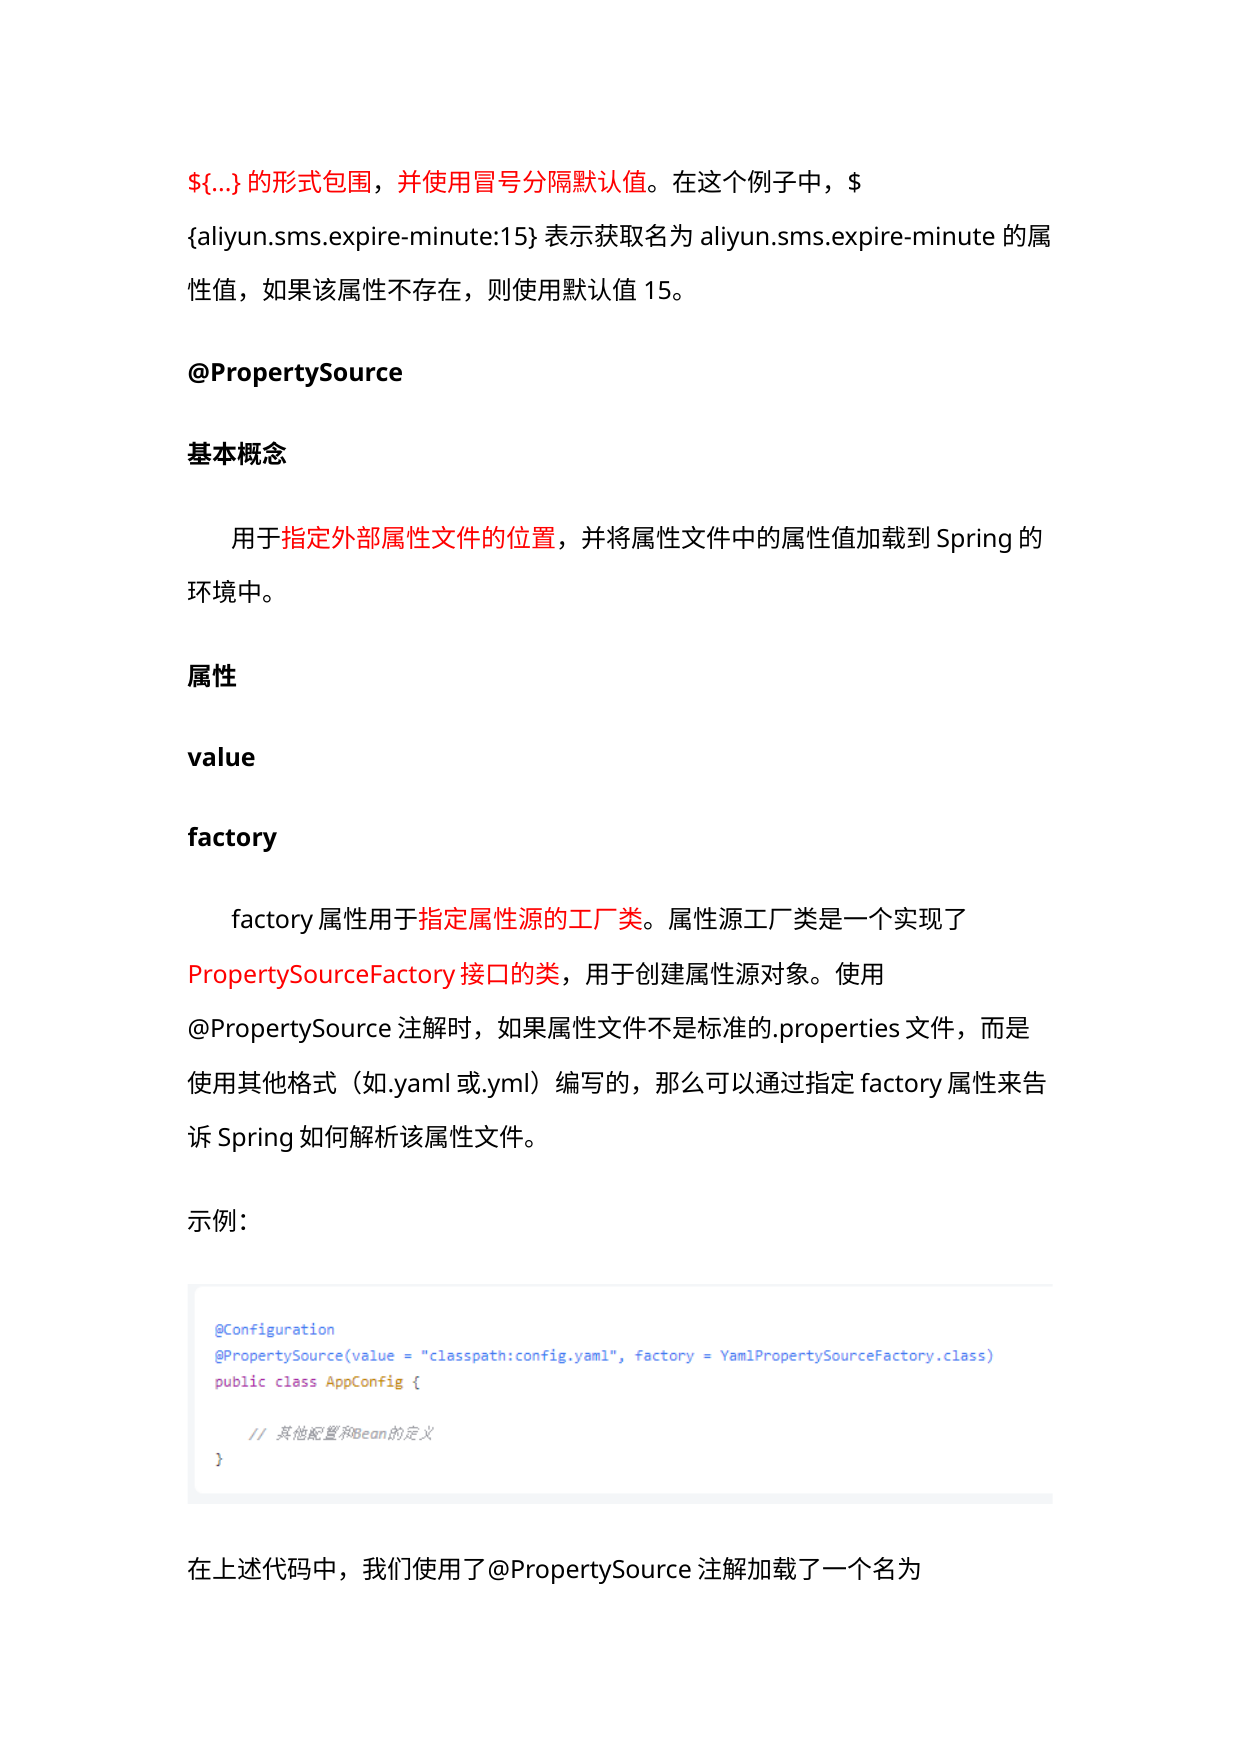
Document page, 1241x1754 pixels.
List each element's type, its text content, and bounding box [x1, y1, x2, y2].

text factory属性用于指定属性源的工厂类。属性源工厂类是一个实现了PropertySourceFactory接口的类，用于创建属性源对象。使用@PropertySource注解时，如果属性文件不是标准的.properties文件，而是使用其他格式（如.yaml或.yml）编写的，那么可以通过指定factory属性来告诉Spring如何解析该属性文件。 [187, 900, 1053, 1154]
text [187, 162, 1053, 307]
subtitle 属性 [187, 656, 1053, 692]
picture [187, 1284, 1053, 1504]
text 用于指定外部属性文件的位置，并将属性文件中的属性值加载到Spring的环境中。 [187, 518, 1053, 609]
text 示例： [187, 1201, 1053, 1237]
subtitle value [187, 739, 1053, 773]
subtitle @PropertySource [187, 354, 1053, 388]
subtitle 基本概念 [187, 434, 1053, 471]
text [187, 1550, 1053, 1586]
subtitle factory [187, 820, 1053, 854]
